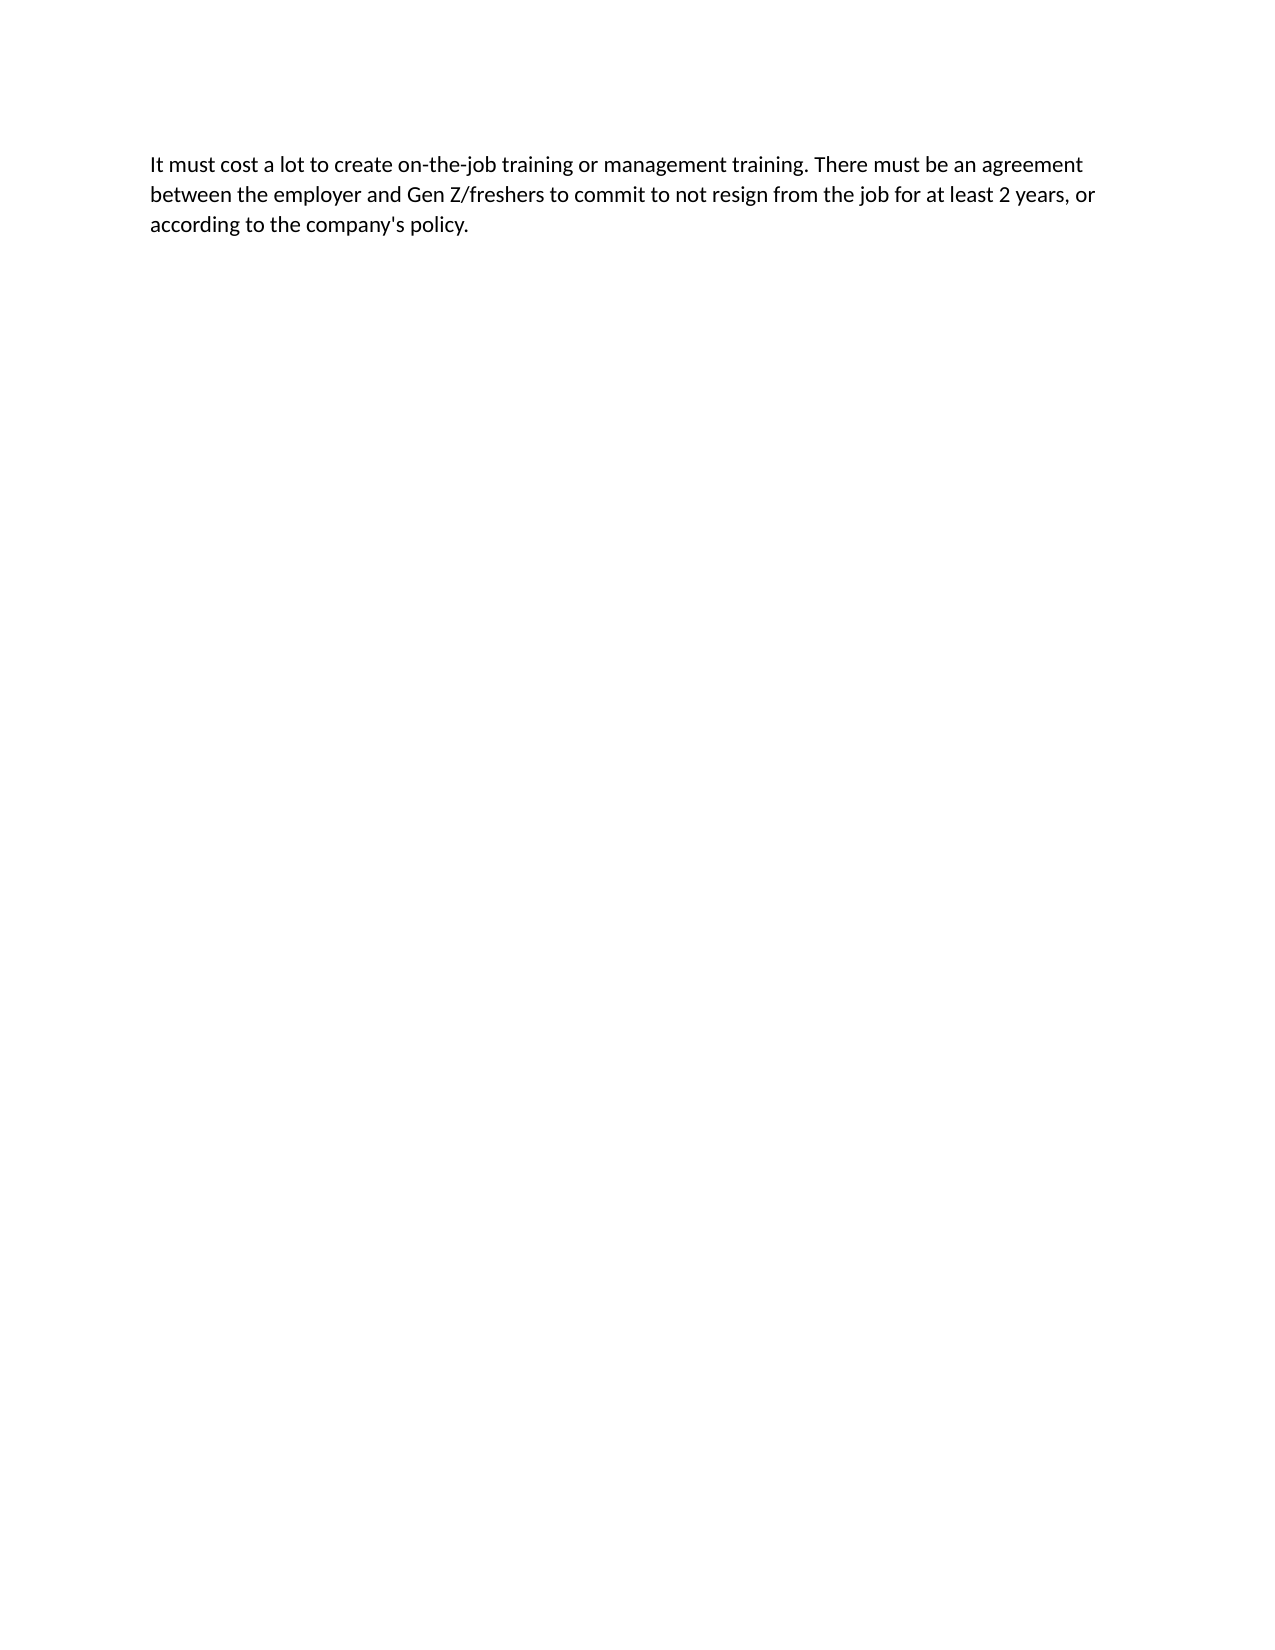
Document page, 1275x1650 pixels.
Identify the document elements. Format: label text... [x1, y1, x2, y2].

text It must cost a lot to create on-the-job training or management training. There must be an agreement between the employer and Gen Z/freshers to commit to not resign from the job for at least 2 years, or according to the company's policy. [150, 150, 1125, 238]
